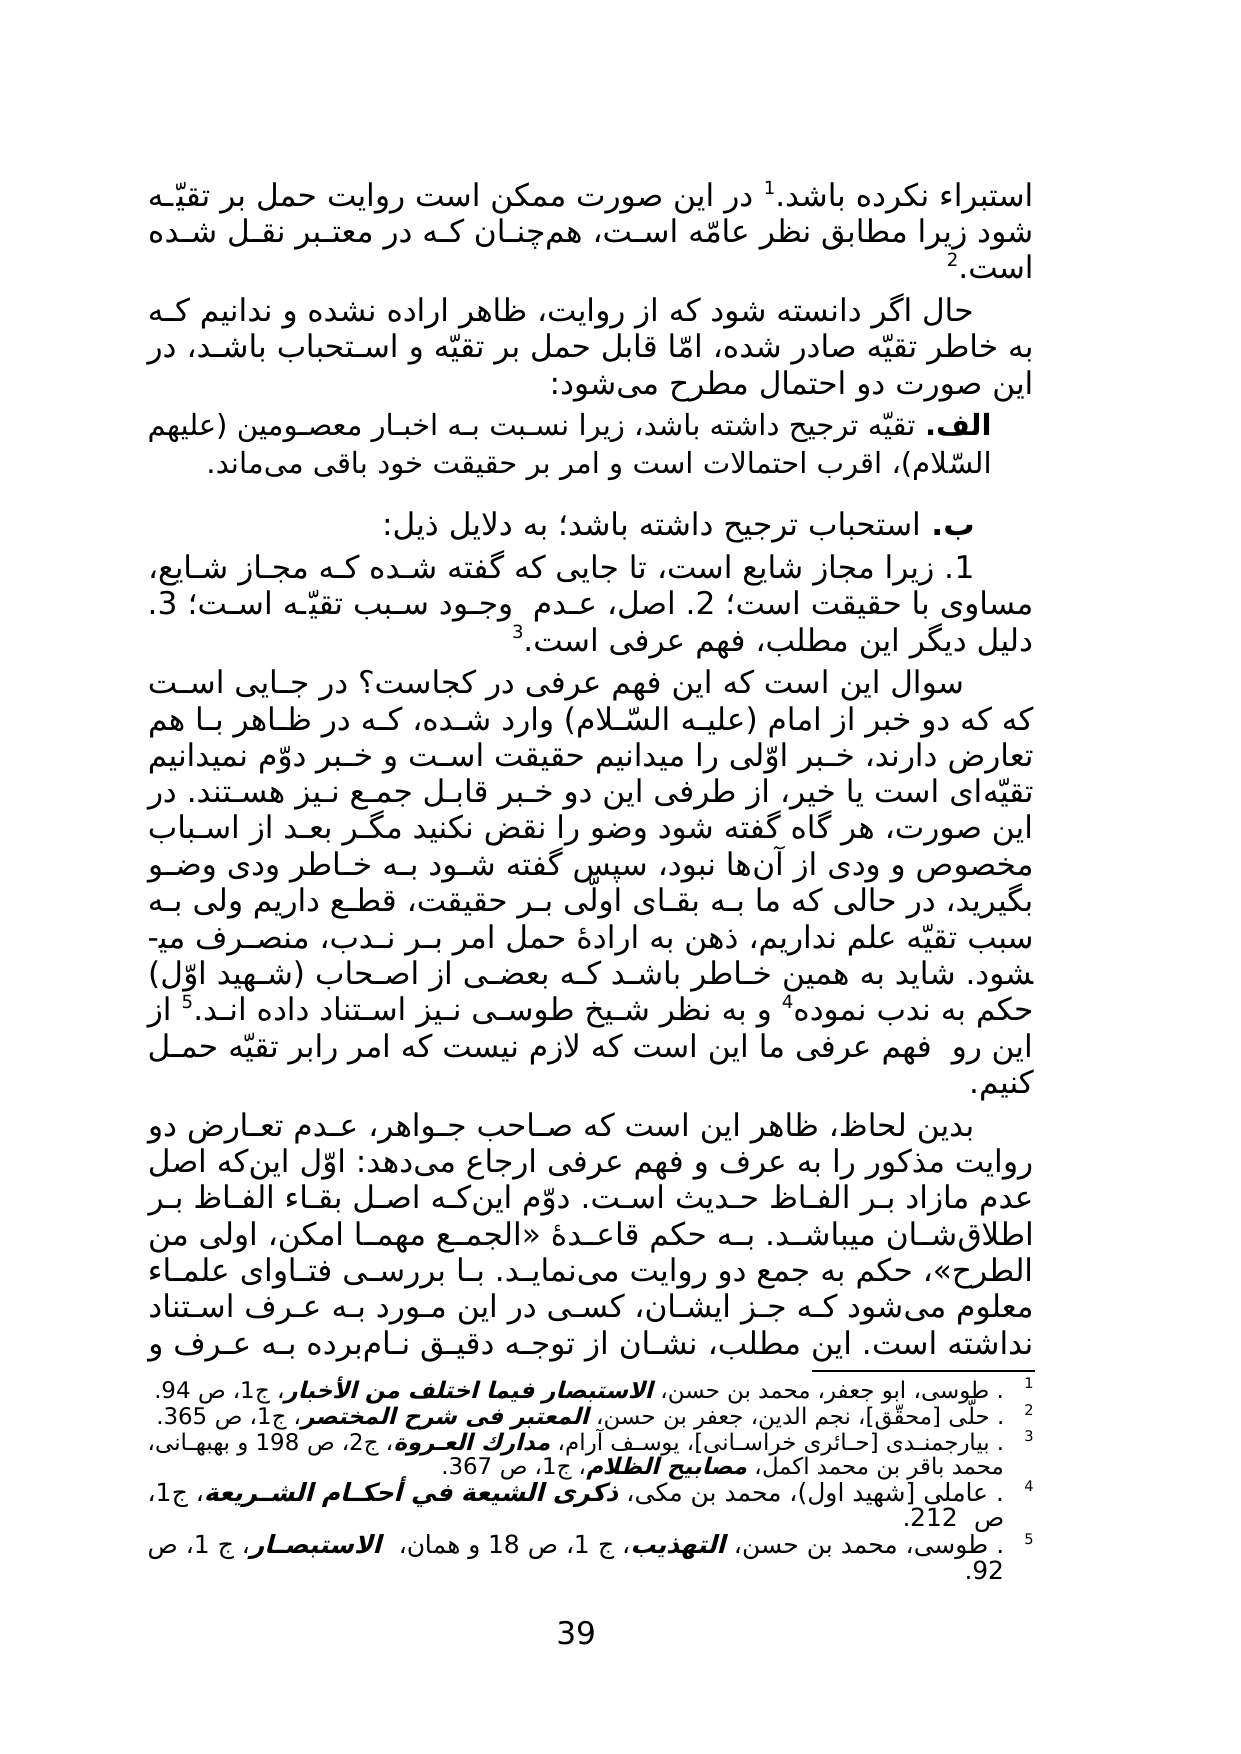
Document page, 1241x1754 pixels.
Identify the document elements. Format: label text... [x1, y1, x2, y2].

text ب. استحباب ترجیح داشته باشد؛ به دلایل ذیل: [148, 507, 1034, 543]
text حال اگر دانسته شود که از روایت، ظاهر اراده نشده و ندانیم که به خاطر تقیّه صادر شده، امّا قابل حمل بر تقیّه و استحباب باشد، در این صورت دو احتمال مطرح می‌شود: [148, 292, 1034, 402]
text 1. زیرا مجاز شایع است، تا جایی که گفته شده که مجاز شایع، مساوی با حقیقت است؛ 2. اصل، عدم وجود سبب تقیّه است؛ 3. دلیل دیگر این مطلب، فهم عرفی است. [148, 549, 1034, 658]
list الف. تقیّه ترجیح داشته باشد، زیرا نسبت به اخبار معصومین (علیهم السّلام)، اقرب احتمالات است و امر بر حقیقت خود باقی می‌ماند. [148, 408, 991, 481]
text سوال این است که این فهم عرفی در کجاست؟ در جایی است که که دو خبر از امام (علیه السّلام) وارد شده، که در ظاهر با هم تعارض دارند، خبر اوّلی را میدانیم حقیقت است و خبر دوّم نمیدانیم تقیّه‌ای است یا خیر، از طرفی این دو خبر قابل جمع نیز هستند. در این صورت، هر گاه گفته شود وضو را نقض نکنید مگر بعد از اسباب مخصوص و ودی از آن‌ها نبود، سپس گفته شود به خاطر ودی وضو بگیرید، در حالی که ما به بقای اولّی بر حقیقت، قطع داریم ولی به سبب تقیّه علم نداریم، ذهن به ارادۀ حمل امر بر ندب، منصرف میشود. شاید به همین خاطر باشد که بعضی از اصحاب (شهید اوّل) حکم به ندب نموده و به نظر شیخ طوسی نیز استناد داده اند. از این رو فهم عرفی ما این است که لازم نیست که امر رابر تقیّه حمل کنیم. [148, 664, 1034, 1101]
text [148, 1107, 1034, 1361]
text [148, 177, 1034, 286]
